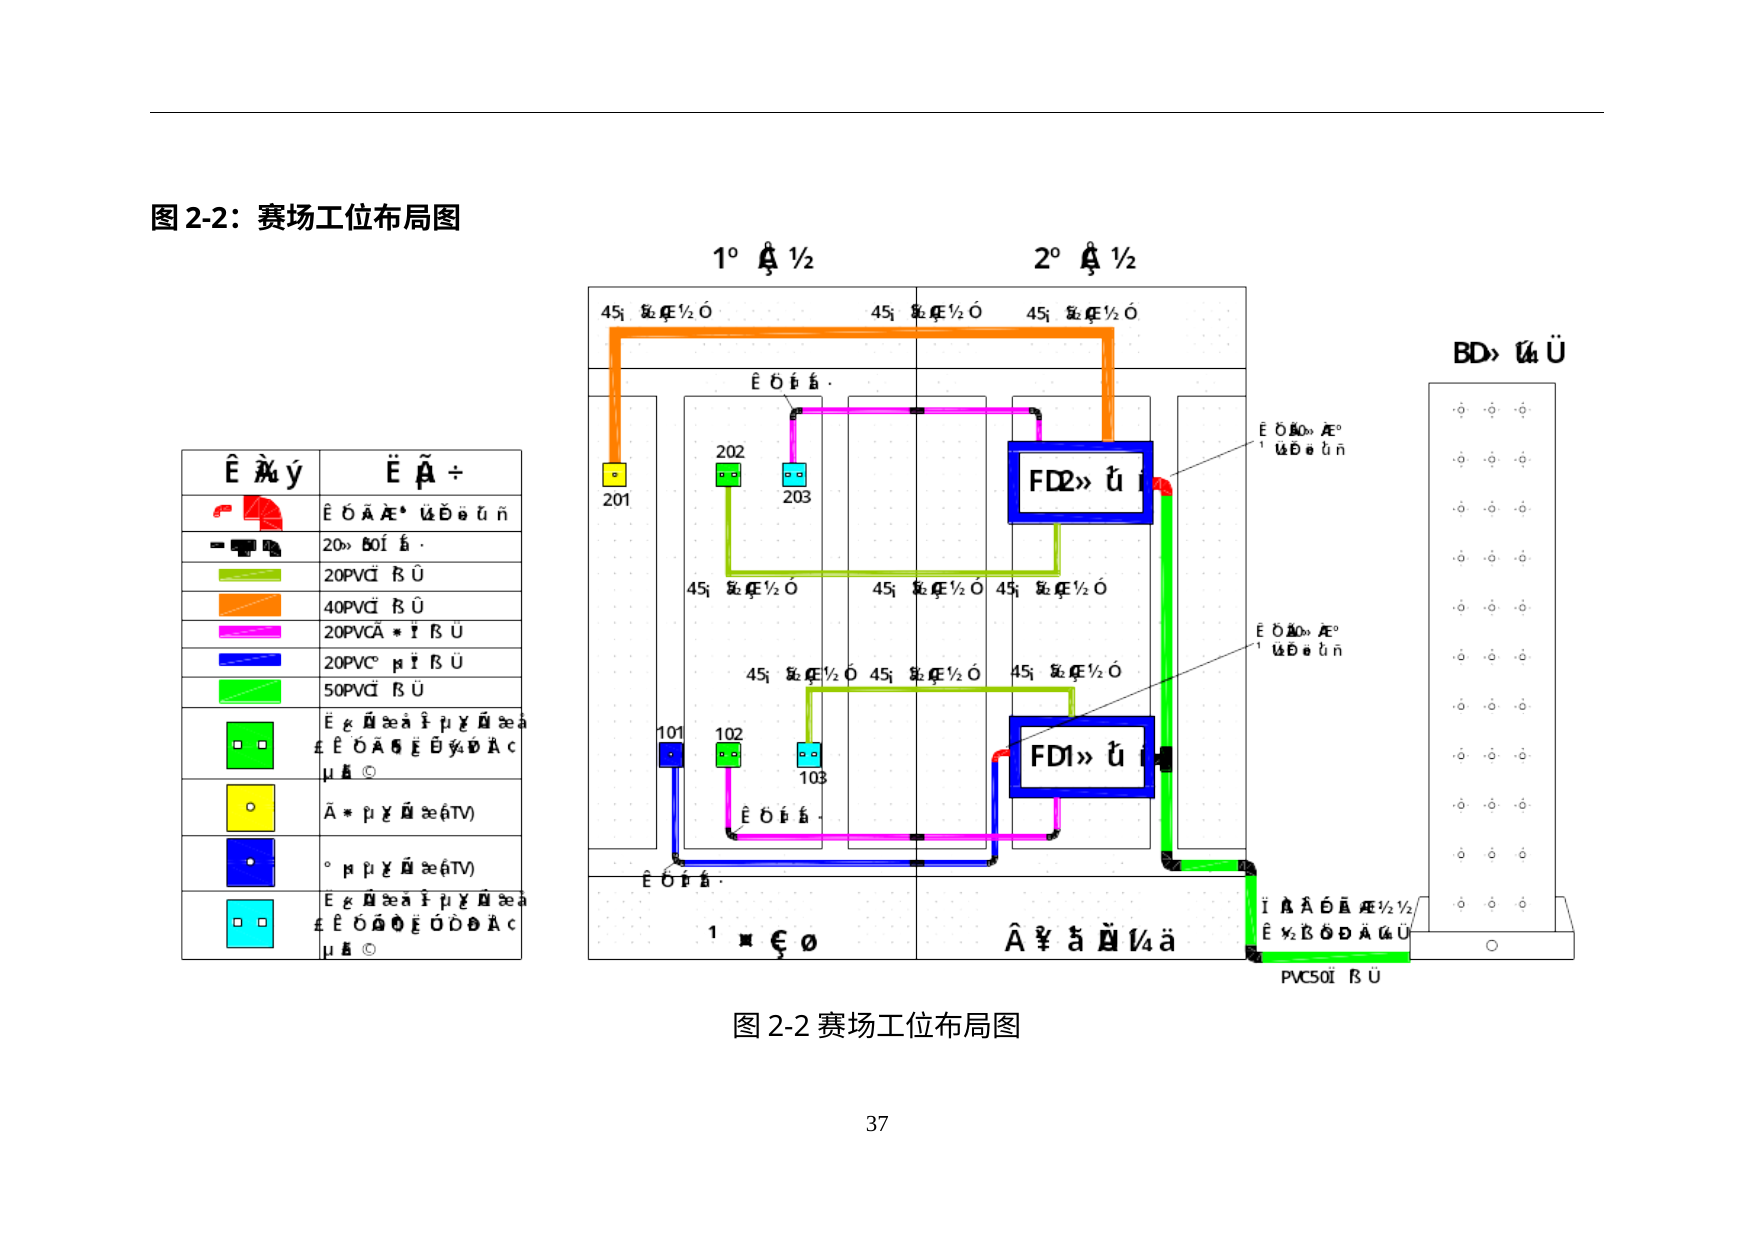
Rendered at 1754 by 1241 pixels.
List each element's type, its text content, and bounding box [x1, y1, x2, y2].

text 图2-2 赛场工位布局图 [150, 1003, 1604, 1045]
text 图2-2：赛场工位布局图 [150, 195, 1604, 238]
